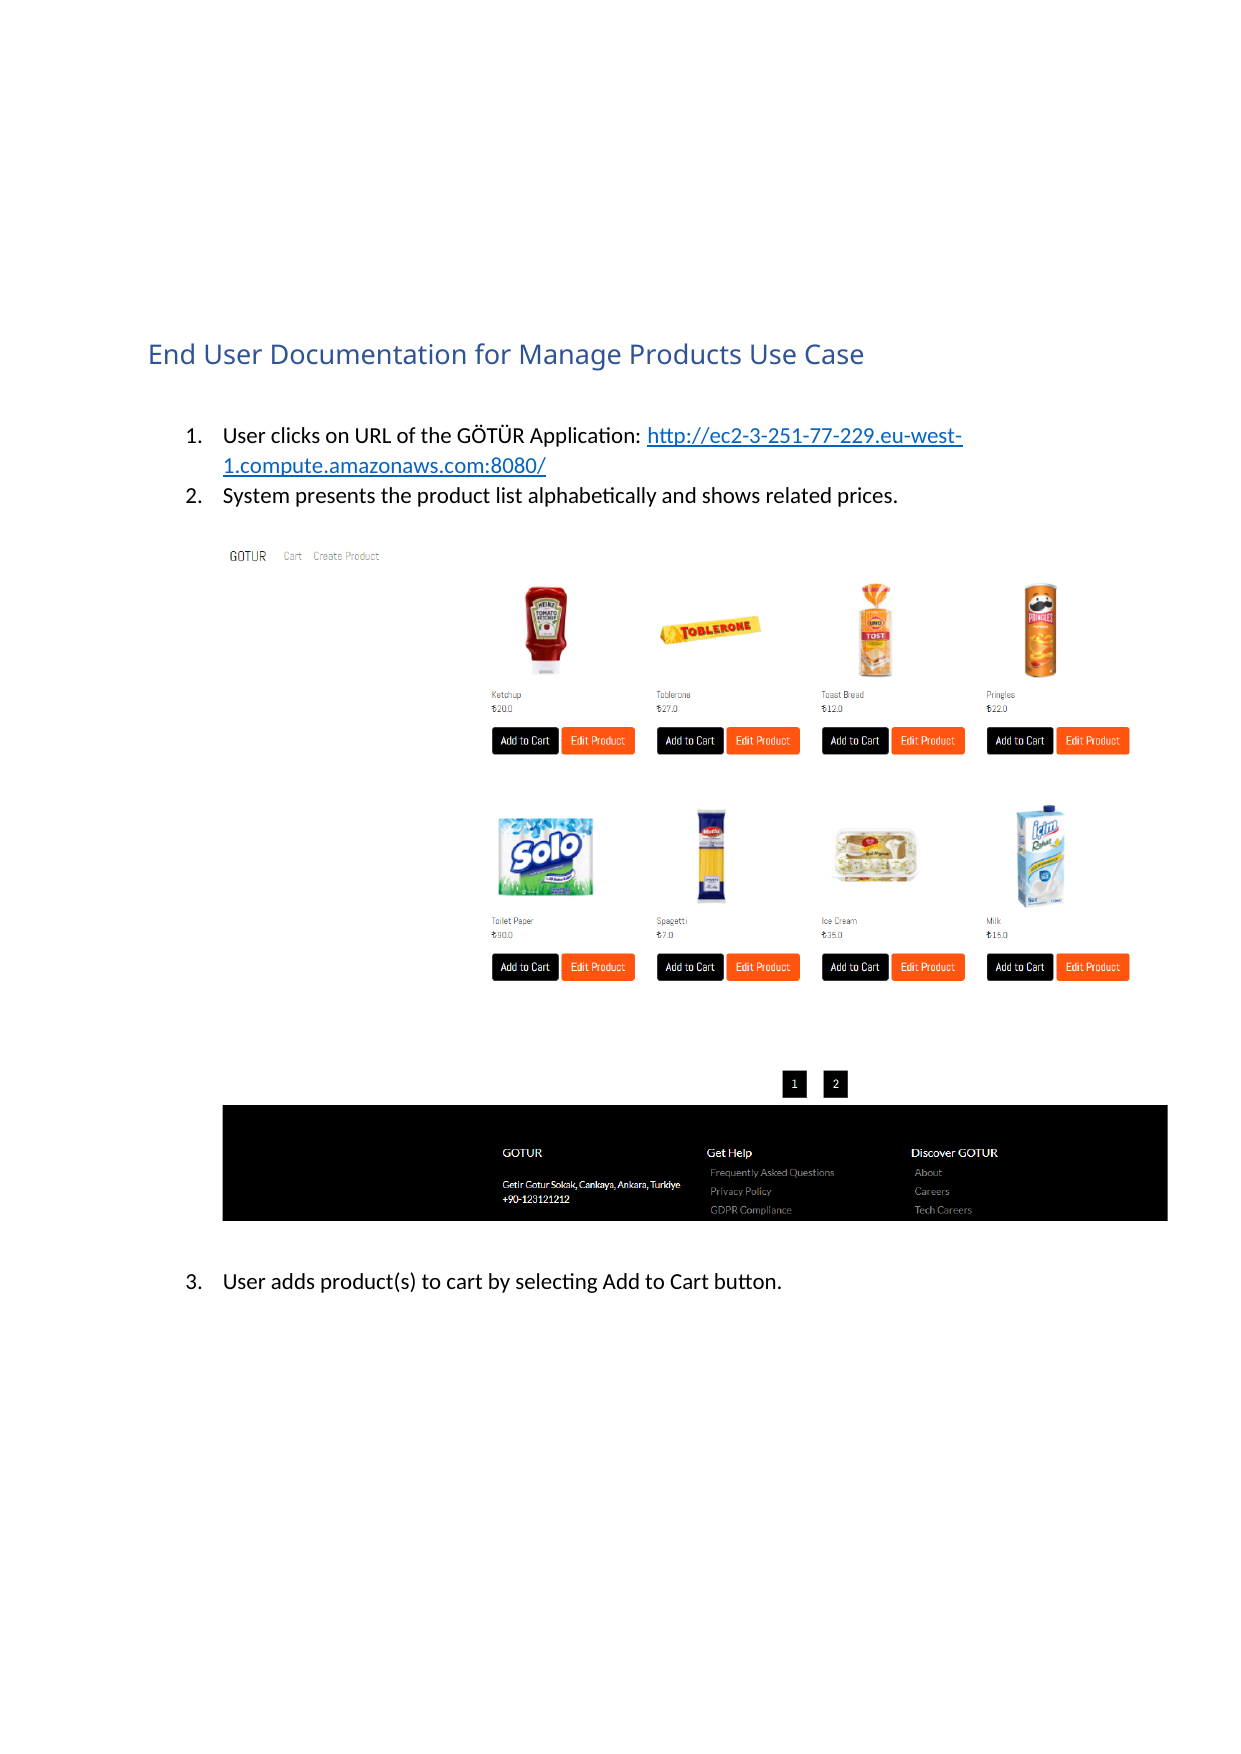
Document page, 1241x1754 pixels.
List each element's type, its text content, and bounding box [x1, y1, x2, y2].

picture [222, 541, 1168, 1221]
list System presents the product list alphabetically and shows related prices. [185, 481, 1093, 509]
subtitle End User Documentation for Manage Products Use Case [148, 335, 1093, 372]
list User clicks on URL of the GÖTÜR Application: http://ec2-3-251-77-229.eu-west-1.compute.amazonaws.com:8080/ [185, 421, 1093, 479]
list User adds product(s) to cart by selecting Add to Cart button. [185, 1267, 1093, 1295]
